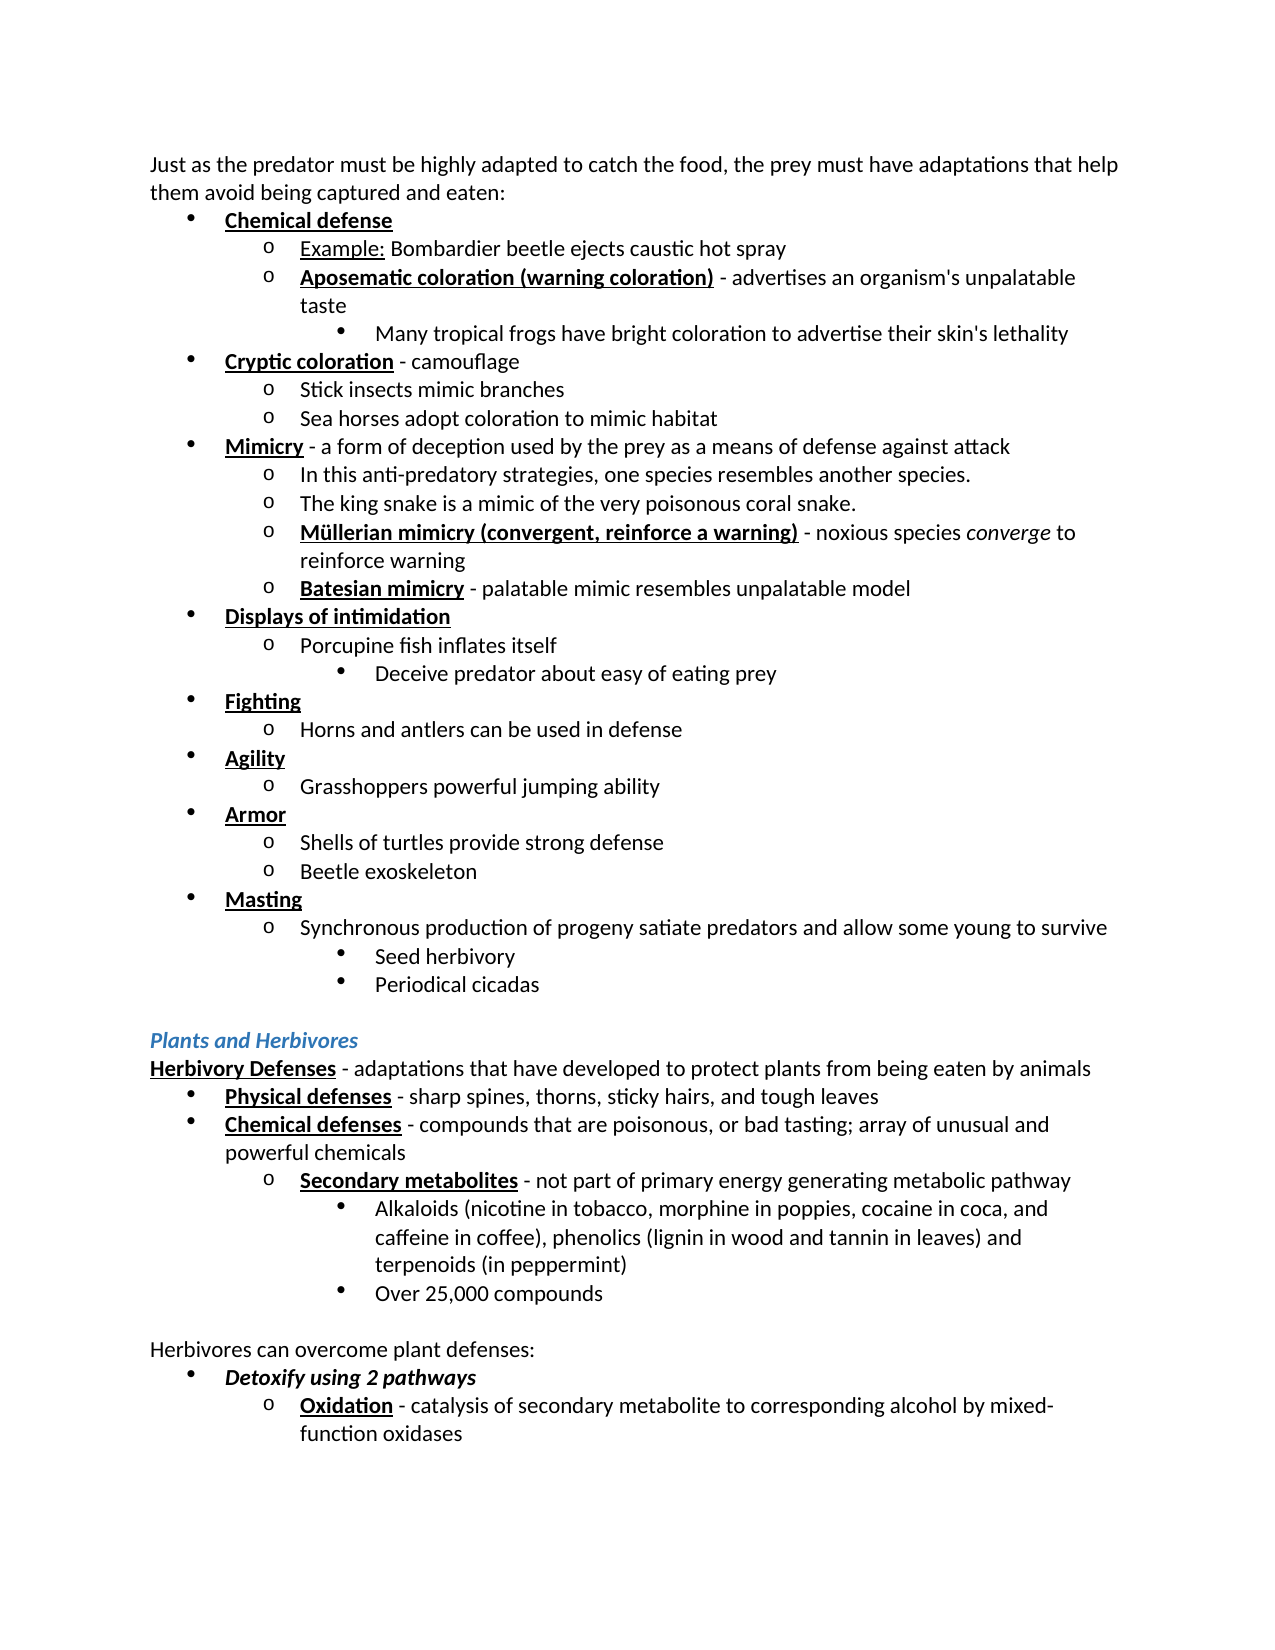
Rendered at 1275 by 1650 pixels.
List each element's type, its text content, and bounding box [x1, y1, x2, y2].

list Chemical defense [187, 206, 1125, 234]
list Detoxify using 2 pathways [187, 1363, 1125, 1391]
list Seed herbivory [337, 942, 1125, 970]
list Batesian mimicry - palatable mimic resembles unpalatable model [262, 574, 1125, 602]
text Just as the predator must be highly adapted to catch the food, the prey must have adaptations that help them avoid being captured and eaten: [150, 150, 1125, 206]
list Physical defenses - sharp spines, thorns, sticky hairs, and tough leaves [187, 1082, 1125, 1110]
list Armor [187, 800, 1125, 828]
list Agility [187, 744, 1125, 772]
list Mimicry - a form of deception used by the prey as a means of defense against attack [187, 432, 1125, 460]
list Deceive predator about easy of eating prey [337, 659, 1125, 687]
list Müllerian mimicry (convergent, reinforce a warning) - noxious species converge to reinforce warning [262, 517, 1125, 574]
list Grasshoppers powerful jumping ability [262, 772, 1125, 800]
list Chemical defenses - compounds that are poisonous, or bad tasting; array of unusual and powerful chemicals [187, 1110, 1125, 1166]
list Periodical cicadas [337, 970, 1125, 998]
list Horns and antlers can be used in defense [262, 715, 1125, 744]
list Alkaloids (nicotine in tobacco, morphine in poppies, cocaine in coca, and caffeine in coffee), phenolics (lignin in wood and tannin in leaves) and terpenoids (in peppermint) [337, 1194, 1125, 1279]
list Cryptic coloration - camouflage [187, 347, 1125, 375]
text Herbivores can overcome plant defenses: [150, 1335, 1125, 1363]
list Synchronous production of progeny satiate predators and allow some young to survive [262, 913, 1125, 942]
subtitle Plants and Herbivores [150, 1026, 1125, 1054]
list Many tropical frogs have bright coloration to advertise their skin's lethality [337, 319, 1125, 347]
list The king snake is a mimic of the very poisonous coral snake. [262, 489, 1125, 517]
list Beetle exoskeleton [262, 857, 1125, 885]
list Example: Bombardier beetle ejects caustic hot spray [262, 234, 1125, 263]
list Sea horses adopt coloration to mimic habitat [262, 404, 1125, 432]
list Masting [187, 885, 1125, 913]
list Porcupine fish inflates itself [262, 631, 1125, 659]
list Oxidation - catalysis of secondary metabolite to corresponding alcohol by mixed-function oxidases [262, 1391, 1125, 1447]
list Stick insects mimic branches [262, 375, 1125, 404]
list Fighting [187, 687, 1125, 715]
list In this anti-predatory strategies, one species resembles another species. [262, 460, 1125, 489]
list Aposematic coloration (warning coloration) - advertises an organism's unpalatable taste [262, 263, 1125, 319]
list Shells of turtles provide strong defense [262, 828, 1125, 857]
list Over 25,000 compounds [337, 1279, 1125, 1307]
list Displays of intimidation [187, 602, 1125, 631]
list Secondary metabolites - not part of primary energy generating metabolic pathway [262, 1166, 1125, 1194]
text Herbivory Defenses - adaptations that have developed to protect plants from being eaten by animals [150, 1054, 1125, 1082]
